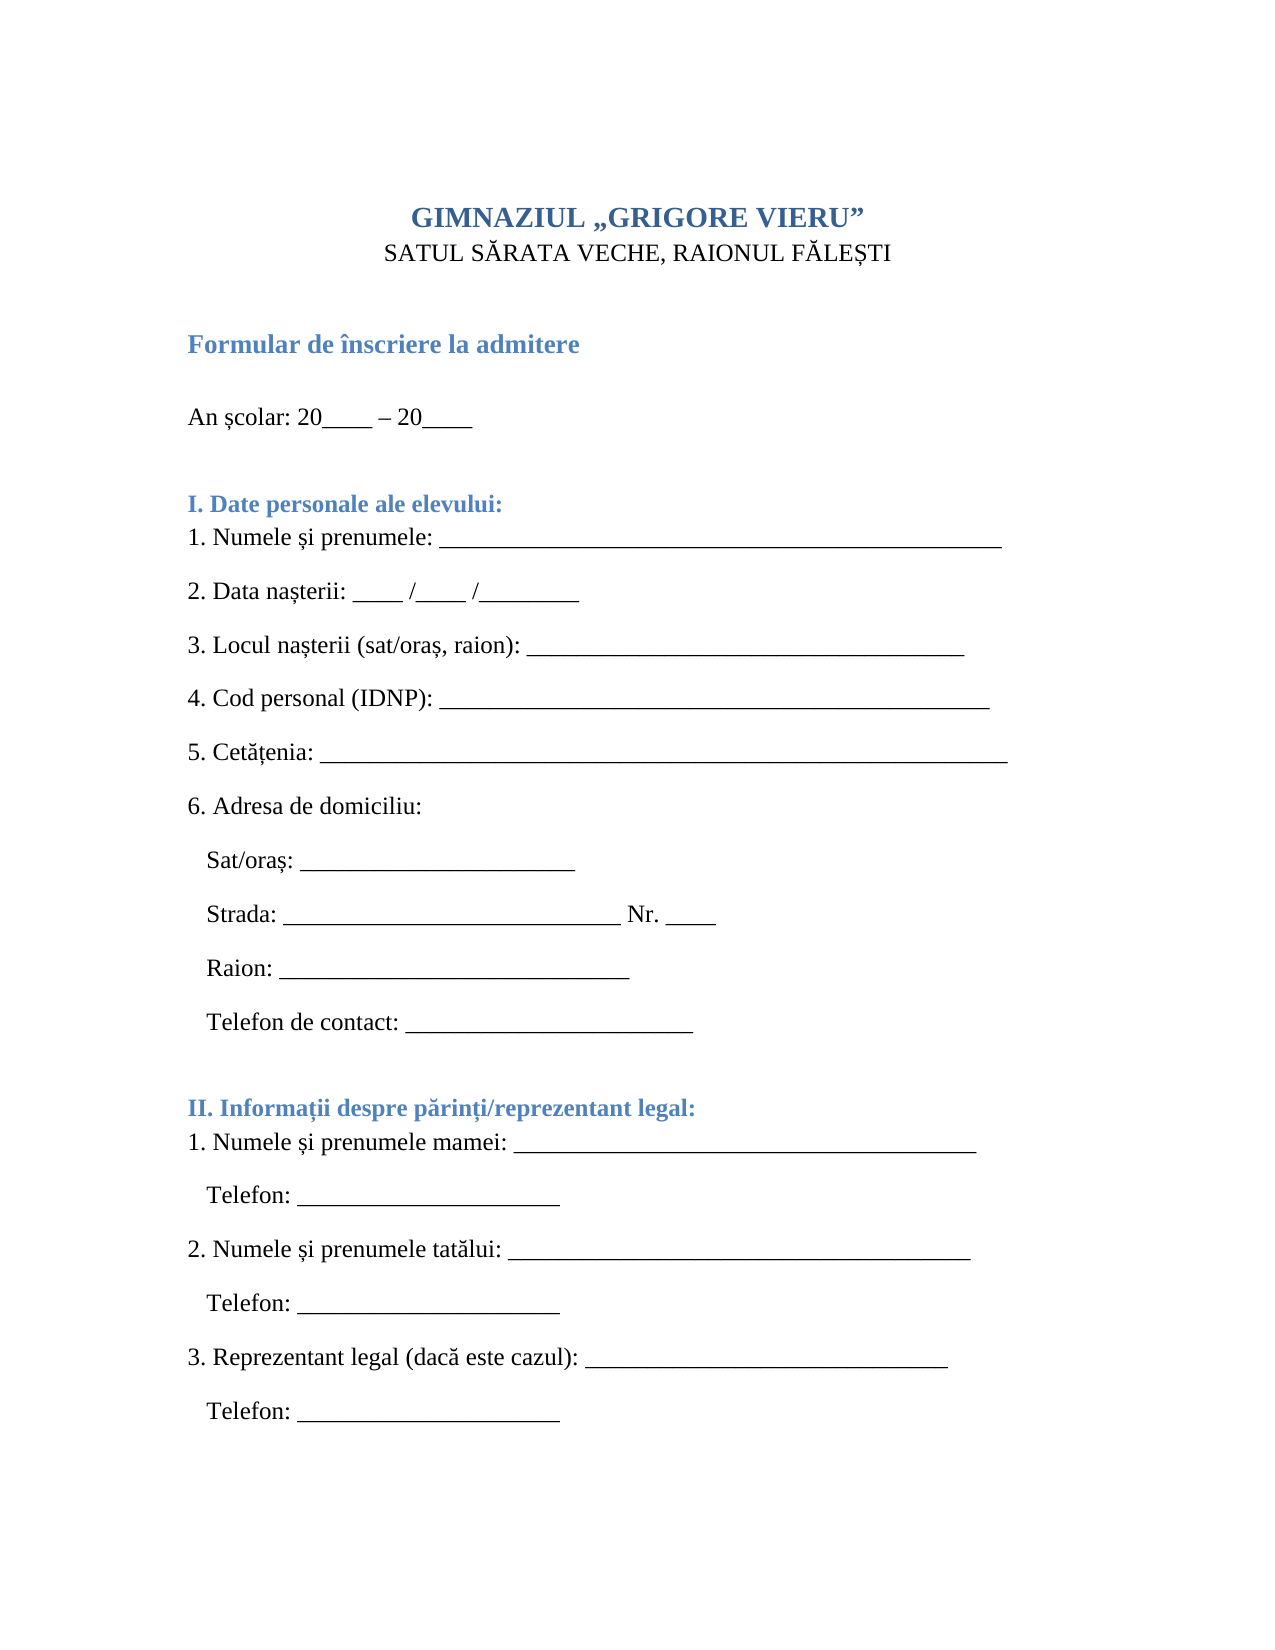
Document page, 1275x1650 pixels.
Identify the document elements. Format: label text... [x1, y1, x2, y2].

text 2. Data nașterii: ____ /____ /________ [187, 576, 1087, 604]
text 6. Adresa de domiciliu: [187, 791, 1087, 820]
subtitle I. Date personale ale elevului: [187, 456, 1087, 518]
text Raion: ____________________________ [187, 953, 1087, 982]
text Telefon: _____________________ [187, 1396, 1087, 1424]
subtitle Formular de înscriere la admitere [187, 292, 1087, 397]
text Sat/oraș: ______________________ [187, 845, 1087, 874]
text Strada: ___________________________ Nr. ____ [187, 899, 1087, 928]
subtitle II. Informații despre părinți/reprezentant legal: [187, 1061, 1087, 1122]
text An școlar: 20____ – 20____ [187, 402, 1087, 431]
text 5. Cetățenia: _______________________________________________________ [187, 737, 1087, 766]
text Telefon: _____________________ [187, 1288, 1087, 1317]
text 1. Numele și prenumele: _____________________________________________ [187, 522, 1087, 551]
text SATUL SĂRATA VECHE, RAIONUL FĂLEȘTI [187, 238, 1087, 267]
text 2. Numele și prenumele tatălui: _____________________________________ [187, 1234, 1087, 1263]
text Telefon: _____________________ [187, 1180, 1087, 1209]
text 1. Numele și prenumele mamei: _____________________________________ [187, 1127, 1087, 1155]
text 4. Cod personal (IDNP): ____________________________________________ [187, 683, 1087, 712]
text 3. Locul nașterii (sat/oraș, raion): ___________________________________ [187, 630, 1087, 658]
subtitle GIMNAZIUL „GRIGORE VIERU” [187, 200, 1087, 233]
text Telefon de contact: _______________________ [187, 1007, 1087, 1035]
text 3. Reprezentant legal (dacă este cazul): _____________________________ [187, 1342, 1087, 1371]
